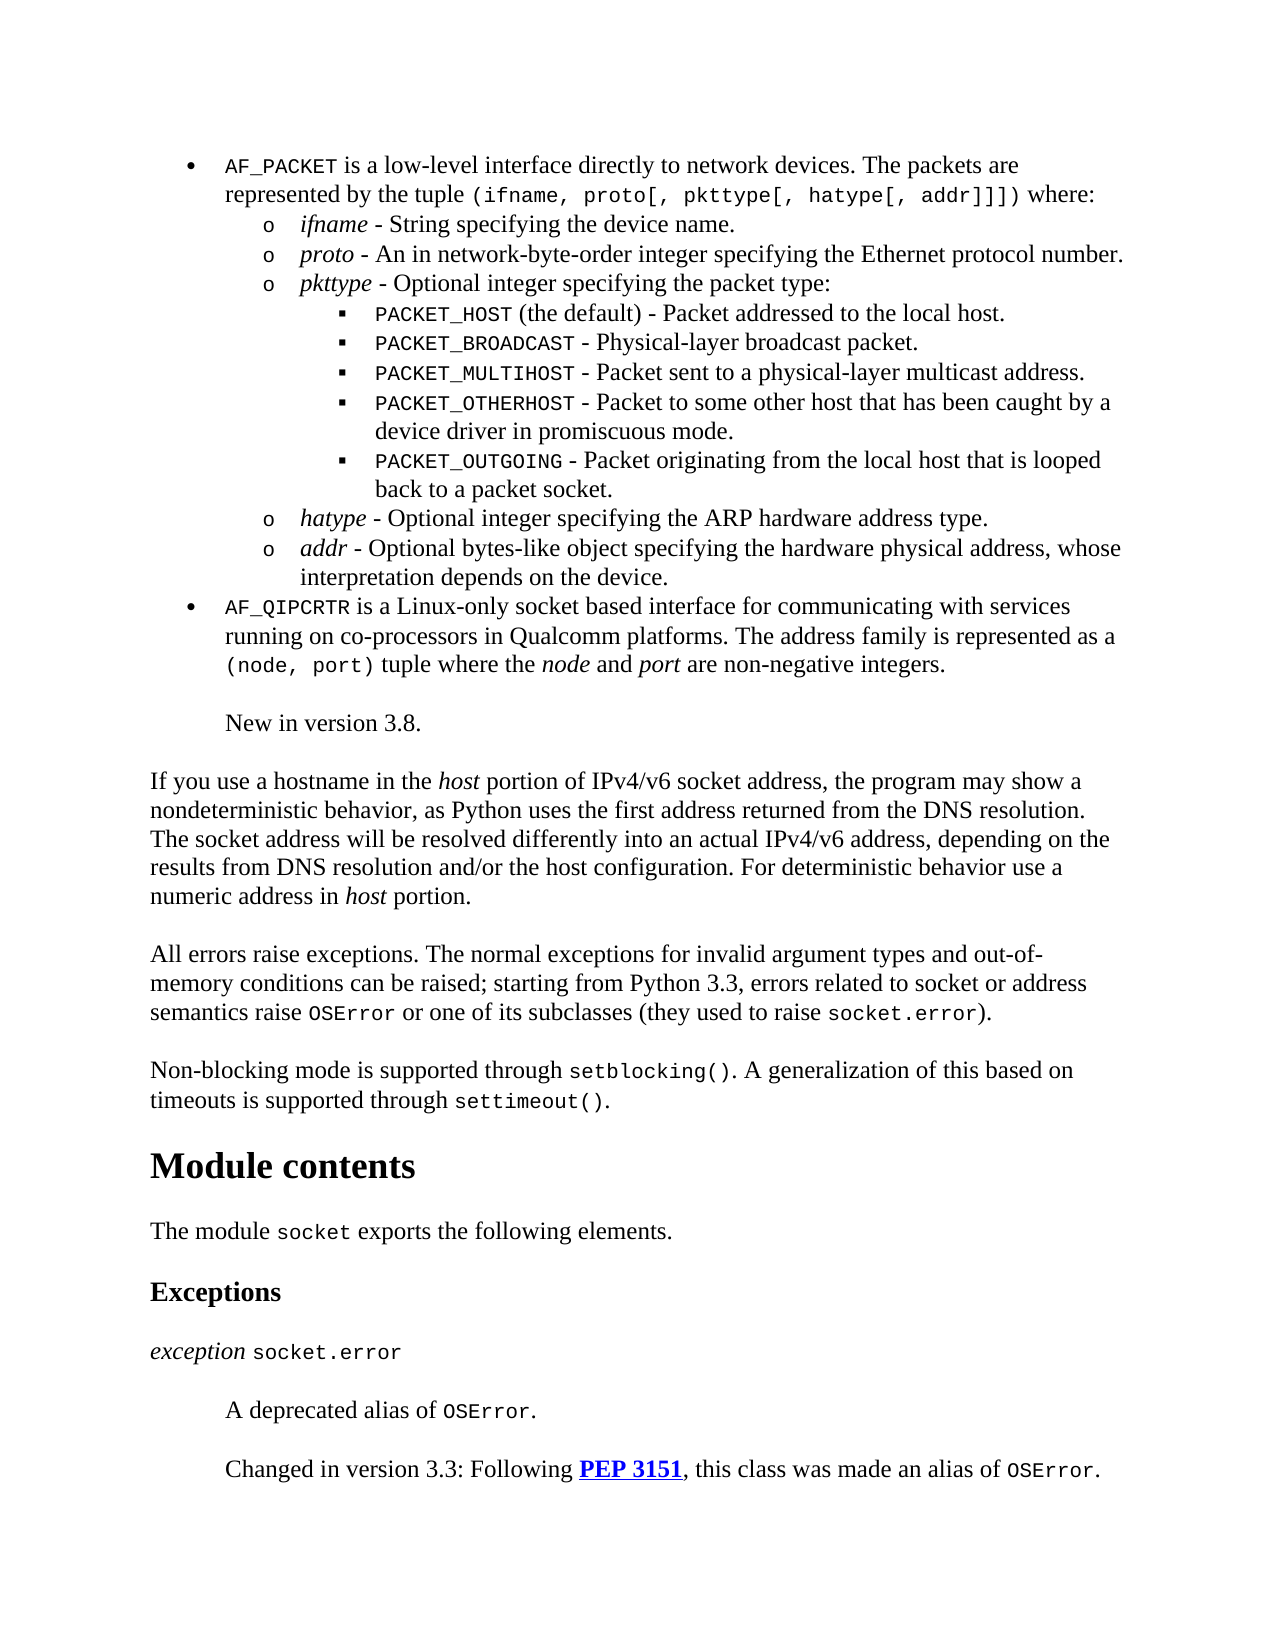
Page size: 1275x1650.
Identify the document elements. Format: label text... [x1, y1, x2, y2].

text A deprecated alias of OSError. [225, 1395, 1125, 1425]
list ifname - String specifying the device name. [262, 209, 1125, 239]
list PACKET_MULTIHOST - Packet sent to a physical-layer multicast address. [337, 357, 1125, 387]
text Module contents [150, 1144, 1125, 1187]
list pkttype - Optional integer specifying the packet type: [262, 268, 1125, 298]
text Changed in version 3.3: Following PEP 3151, this class was made an alias of OSError. [225, 1454, 1125, 1483]
text The module socket exports the following elements. [150, 1216, 1125, 1246]
list AF_PACKET is a low-level interface directly to network devices. The packets are represented by the tuple (ifname, proto[, pkttype[, hatype[, addr]]]) where: [187, 150, 1125, 209]
list AF_QIPCRTR is a Linux-only socket based interface for communicating with services running on co-processors in Qualcomm platforms. The address family is represented as a (node, port) tuple where the node and port are non-negative integers. [187, 591, 1125, 679]
text Non-blocking mode is supported through setblocking(). A generalization of this based on timeouts is supported through settimeout(). [150, 1055, 1125, 1114]
list PACKET_OTHERHOST - Packet to some other host that has been caught by a device driver in promiscuous mode. [337, 387, 1125, 445]
list PACKET_HOST (the default) - Packet addressed to the local host. [337, 298, 1125, 327]
list proto - An in network-byte-order integer specifying the Ethernet protocol number. [262, 239, 1125, 268]
text If you use a hostname in the host portion of IPv4/v6 socket address, the program may show a nondeterministic behavior, as Python uses the first address returned from the DNS resolution. The socket address will be resolved differently into an actual IPv4/v6 address, depending on the results from DNS resolution and/or the host configuration. For deterministic behavior use a numeric address in host portion. [150, 766, 1125, 910]
text All errors raise exceptions. The normal exceptions for invalid argument types and out-of-memory conditions can be raised; starting from Python 3.3, errors related to socket or address semantics raise OSError or one of its subclasses (they used to raise socket.error). [150, 939, 1125, 1026]
text New in version 3.8. [225, 708, 1125, 737]
text Exceptions [150, 1275, 1125, 1307]
list PACKET_OUTGOING - Packet originating from the local host that is looped back to a packet socket. [337, 445, 1125, 503]
list PACKET_BROADCAST - Physical-layer broadcast packet. [337, 327, 1125, 357]
text exception socket.error [150, 1336, 1125, 1366]
list hatype - Optional integer specifying the ARP hardware address type. [262, 503, 1125, 533]
list addr - Optional bytes-like object specifying the hardware physical address, whose interpretation depends on the device. [262, 533, 1125, 591]
